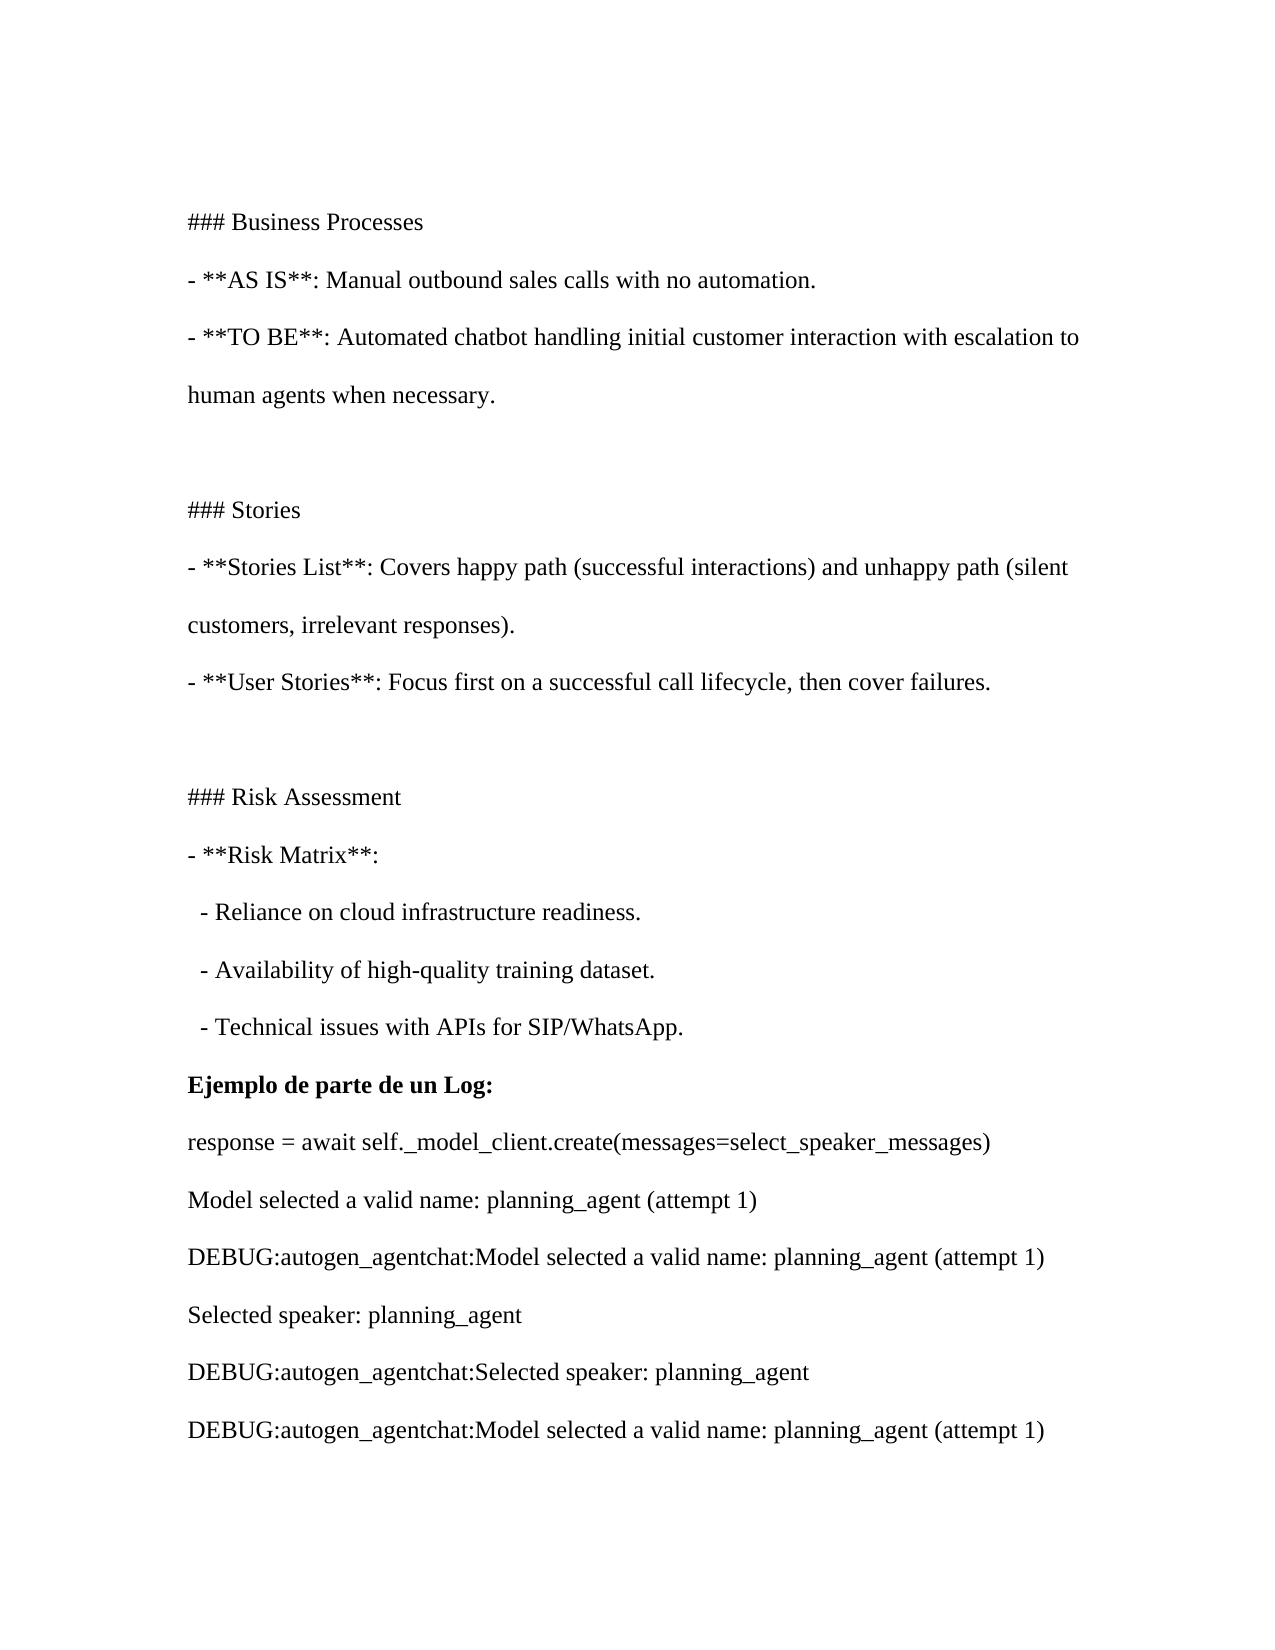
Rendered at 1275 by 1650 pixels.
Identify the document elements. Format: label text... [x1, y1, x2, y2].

text - Technical issues with APIs for SIP/WhatsApp. [187, 1012, 1087, 1041]
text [187, 1357, 1087, 1386]
text - **AS IS**: Manual outbound sales calls with no automation. [187, 265, 1087, 294]
text Model selected a valid name: planning_agent (attempt 1) [187, 1185, 1087, 1214]
text ### Risk Assessment [187, 782, 1087, 811]
text ### Stories [187, 495, 1087, 524]
text - **TO BE**: Automated chatbot handling initial customer interaction with escalation to human agents when necessary. [187, 322, 1087, 409]
text - Availability of high-quality training dataset. [187, 955, 1087, 984]
text - **Stories List**: Covers happy path (successful interactions) and unhappy path (silent customers, irrelevant responses). [187, 552, 1087, 639]
text - Reliance on cloud infrastructure readiness. [187, 897, 1087, 926]
text Selected speaker: planning_agent [187, 1300, 1087, 1329]
text response = await self._model_client.create(messages=select_speaker_messages) [187, 1127, 1087, 1156]
text DEBUG:autogen_agentchat:Model selected a valid name: planning_agent (attempt 1) [187, 1242, 1087, 1271]
text Ejemplo de parte de un Log: [187, 1070, 1087, 1099]
text - **Risk Matrix**: [187, 840, 1087, 869]
text DEBUG:autogen_agentchat:Model selected a valid name: planning_agent (attempt 1) [187, 1415, 1087, 1444]
text - **User Stories**: Focus first on a successful call lifecycle, then cover failures. [187, 667, 1087, 696]
text ### Business Processes [187, 207, 1087, 236]
